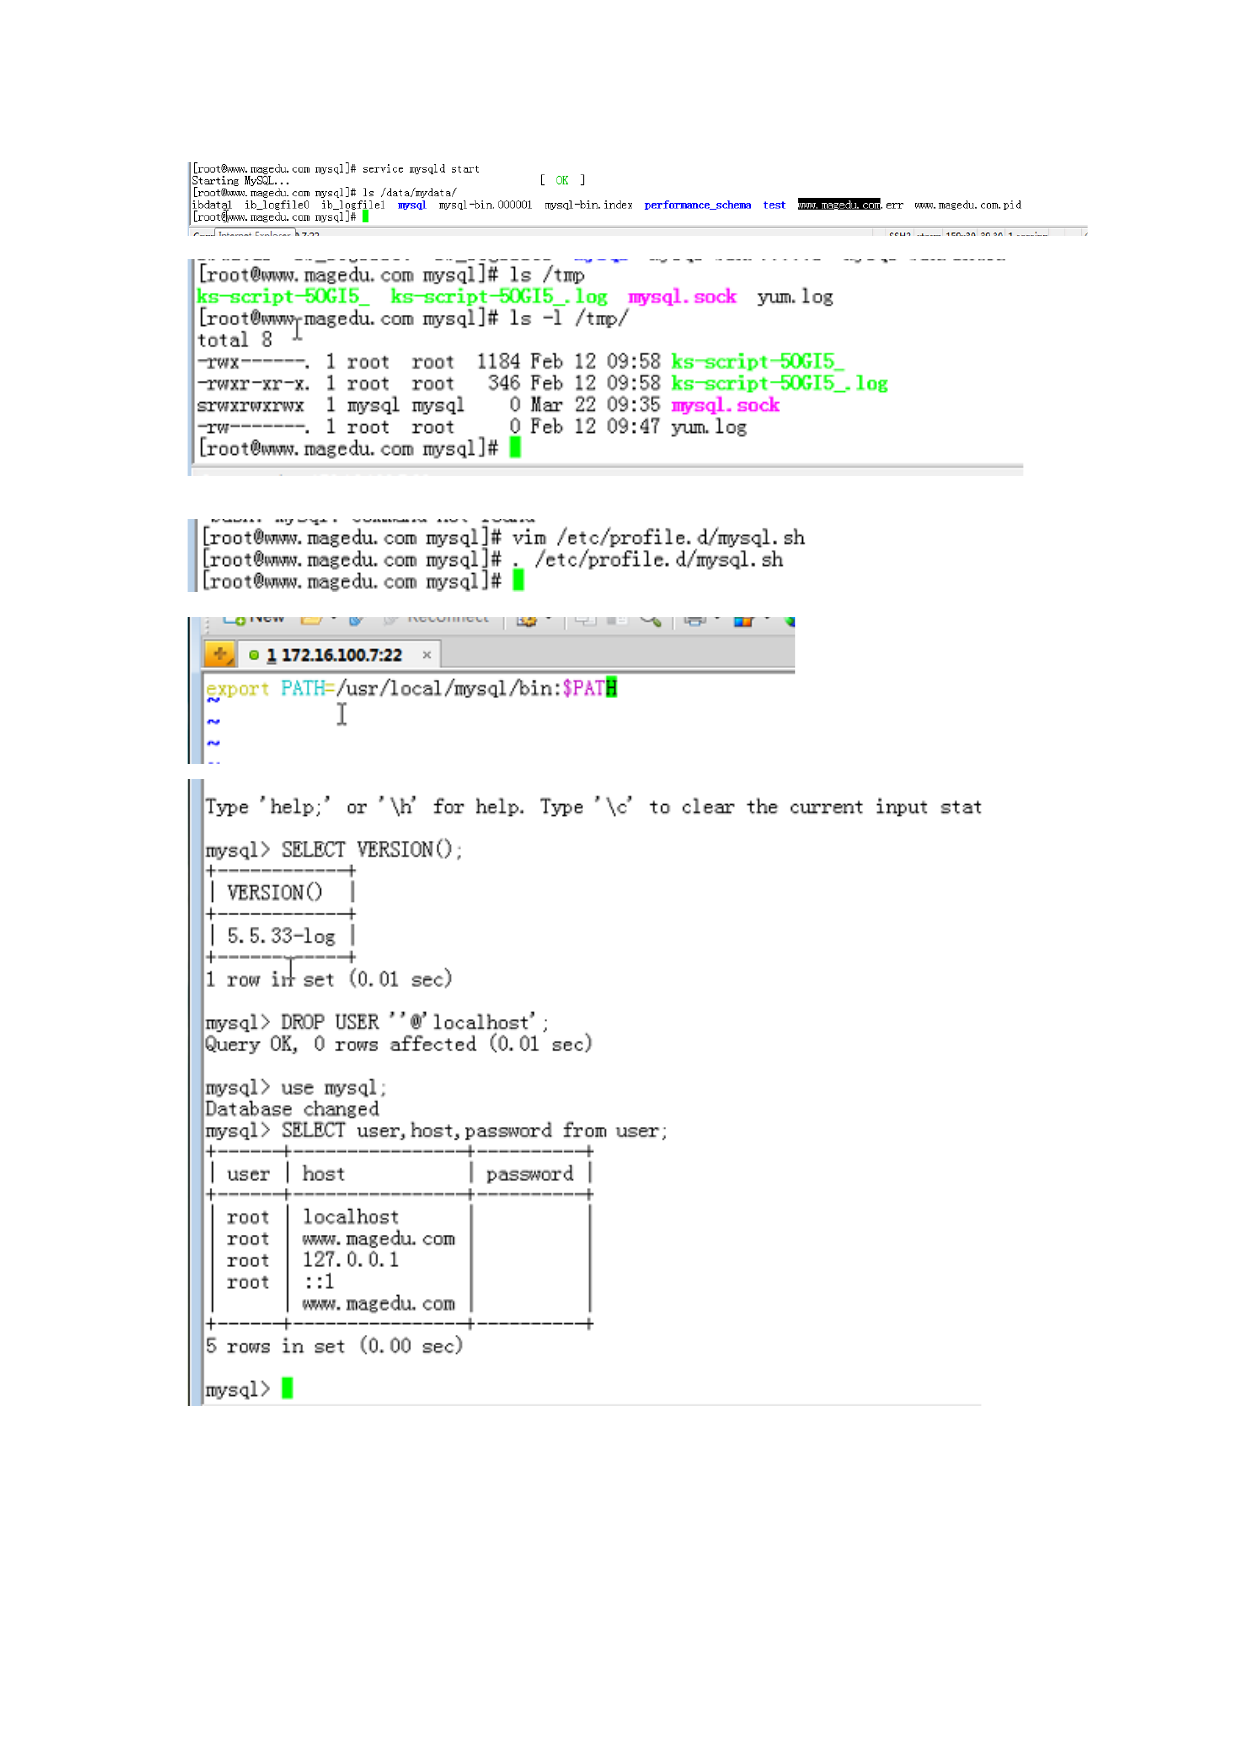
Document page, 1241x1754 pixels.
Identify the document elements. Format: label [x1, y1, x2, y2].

picture [187, 779, 982, 1406]
picture [187, 617, 796, 764]
picture [187, 259, 1024, 476]
picture [187, 519, 910, 592]
picture [187, 162, 1088, 236]
